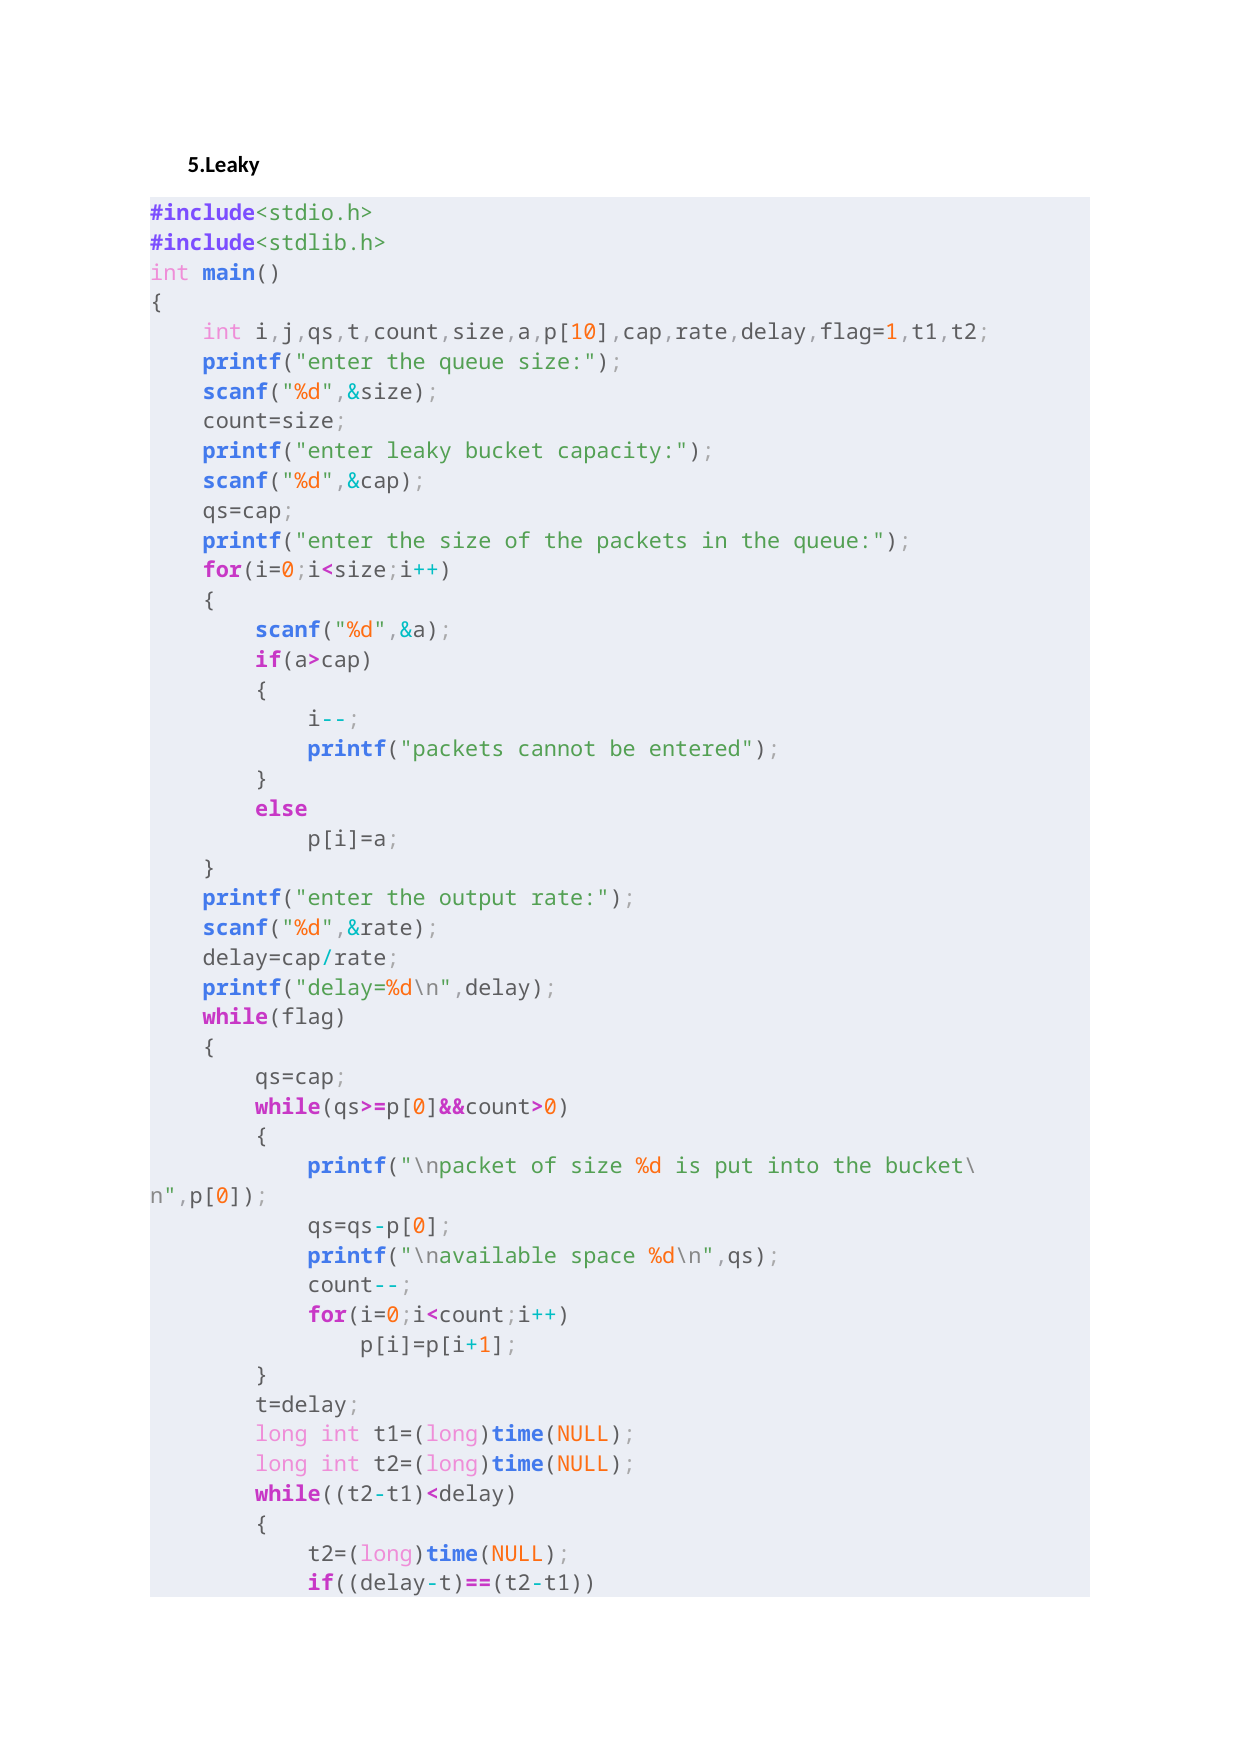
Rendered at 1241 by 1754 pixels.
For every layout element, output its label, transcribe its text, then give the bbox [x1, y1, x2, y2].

text { [150, 584, 1090, 614]
text long int t1=(long)time(NULL); [150, 1418, 1090, 1448]
text for(i=0;i<count;i++) [150, 1299, 1090, 1329]
text #include<stdio.h> [150, 197, 1090, 227]
text qs=cap; [150, 1061, 1090, 1091]
text 5.Leaky [187, 150, 1090, 178]
text if(a>cap) [150, 644, 1090, 673]
text } [150, 852, 1090, 882]
text printf("packets cannot be entered"); [150, 733, 1090, 763]
text printf("enter the output rate:"); [150, 882, 1090, 912]
text while(qs>=p[0]&&count>0) [150, 1091, 1090, 1120]
text { [150, 1120, 1090, 1150]
text qs=qs-p[0]; [150, 1210, 1090, 1239]
text { [150, 286, 1090, 316]
text printf("enter the queue size:"); [150, 346, 1090, 376]
text scanf("%d",&rate); [150, 912, 1090, 942]
text } [150, 1359, 1090, 1388]
text { [150, 1508, 1090, 1537]
text #include<stdlib.h> [150, 227, 1090, 256]
text qs=cap; [150, 495, 1090, 524]
text while((t2-t1)<delay) [150, 1478, 1090, 1508]
text } [150, 763, 1090, 793]
text i--; [150, 703, 1090, 733]
text count--; [150, 1269, 1090, 1299]
text { [150, 673, 1090, 703]
text p[i]=p[i+1]; [150, 1329, 1090, 1359]
text else [150, 793, 1090, 822]
text p[i]=a; [150, 822, 1090, 852]
text long int t2=(long)time(NULL); [150, 1448, 1090, 1478]
text count=size; [150, 405, 1090, 435]
text { [150, 1031, 1090, 1061]
text for(i=0;i<size;i++) [150, 554, 1090, 584]
text scanf("%d",&a); [150, 614, 1090, 644]
text delay=cap/rate; [150, 942, 1090, 971]
text printf("enter leaky bucket capacity:"); [150, 435, 1090, 465]
text t=delay; [150, 1388, 1090, 1418]
text scanf("%d",&size); [150, 376, 1090, 405]
text scanf("%d",&cap); [150, 465, 1090, 495]
text if((delay-t)==(t2-t1)) [150, 1567, 1090, 1597]
text int main() [150, 256, 1090, 286]
text int i,j,qs,t,count,size,a,p[10],cap,rate,delay,flag=1,t1,t2; [150, 316, 1090, 346]
text while(flag) [150, 1001, 1090, 1031]
text t2=(long)time(NULL); [150, 1537, 1090, 1567]
text printf("\navailable space %d\n",qs); [150, 1239, 1090, 1269]
text printf("\npacket of size %d is put into the bucket\n",p[0]); [150, 1150, 1090, 1210]
text printf("delay=%d\n",delay); [150, 971, 1090, 1001]
text printf("enter the size of the packets in the queue:"); [150, 524, 1090, 554]
